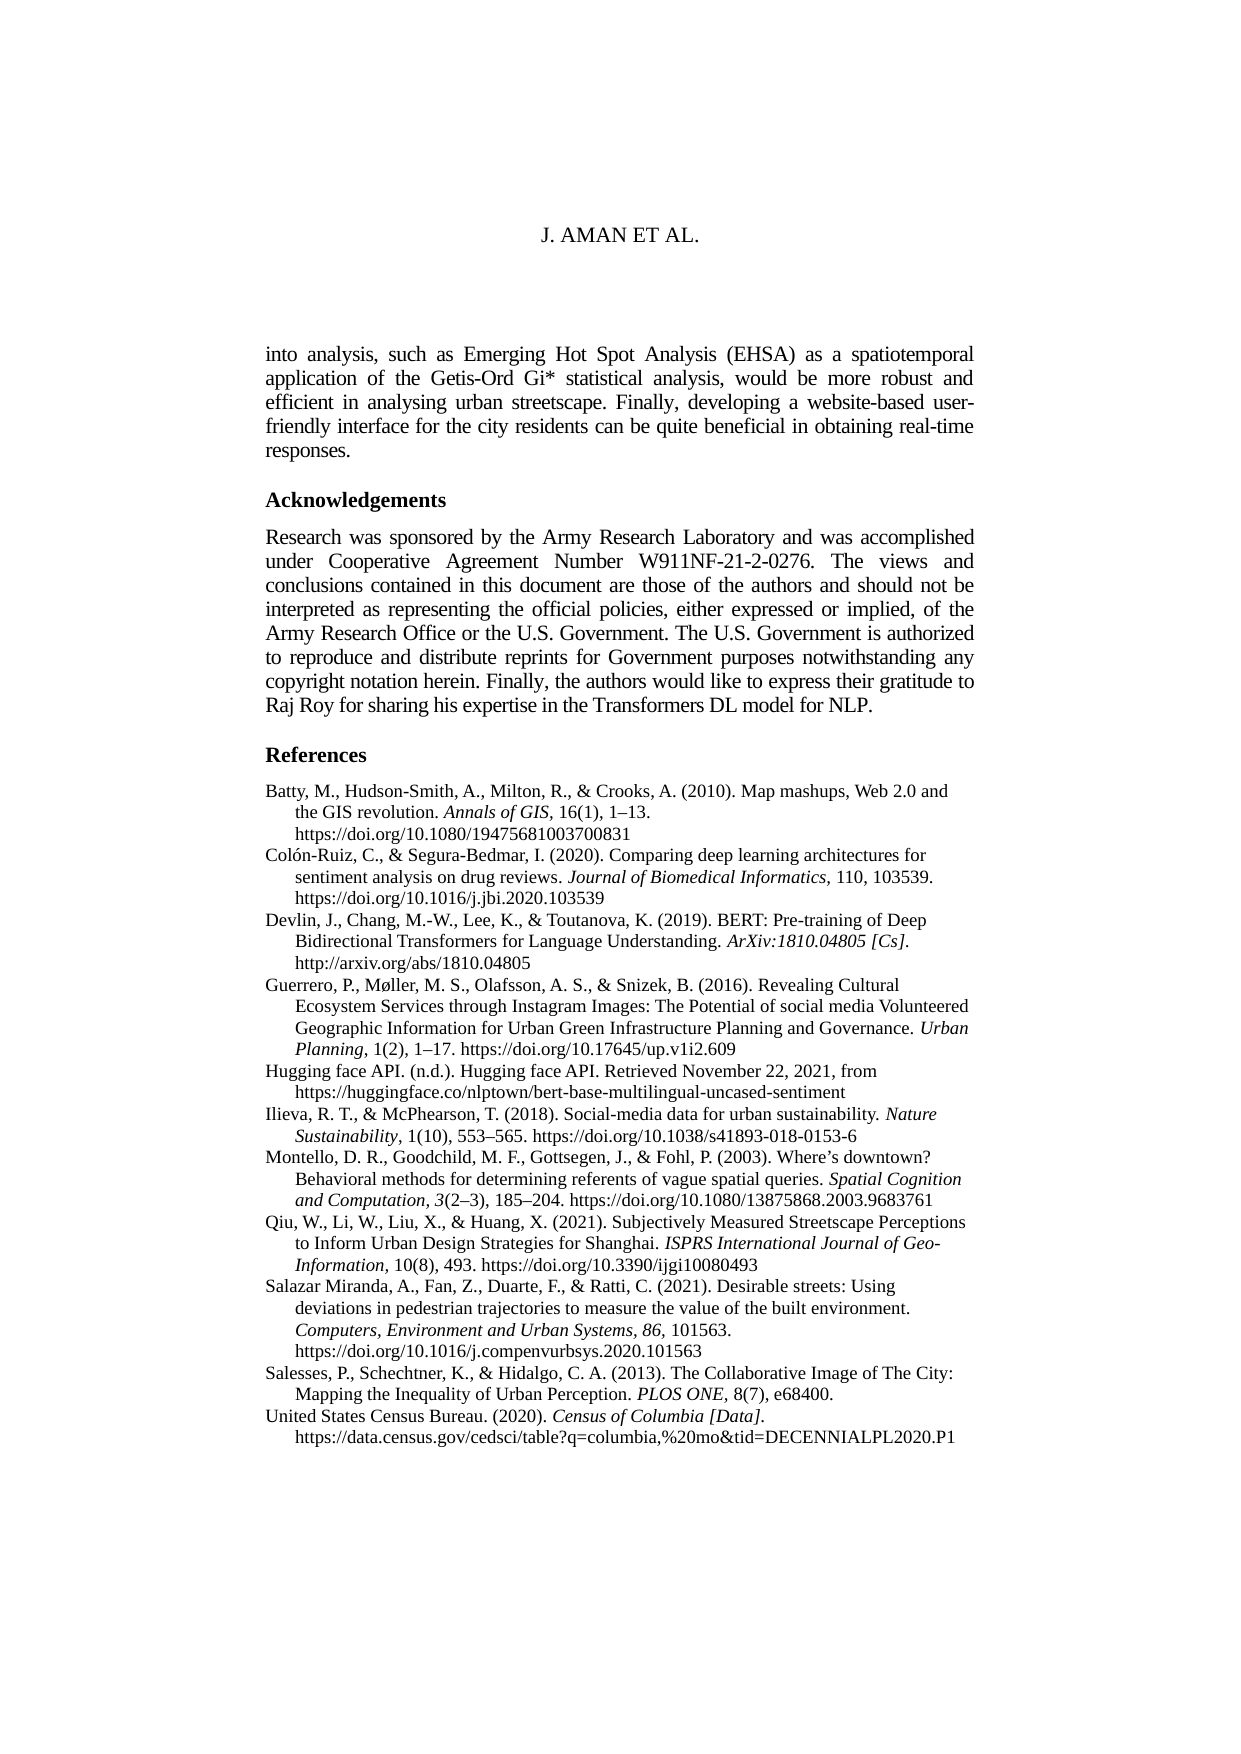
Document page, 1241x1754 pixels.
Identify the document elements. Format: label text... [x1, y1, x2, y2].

text Colón-Ruiz, C., & Segura-Bedmar, I. (2020). Comparing deep learning architectures for sentiment analysis on drug reviews. Journal of Biomedical Informatics, 110, 103539. https://doi.org/10.1016/j.jbi.2020.103539 [265, 844, 975, 909]
text Ilieva, R. T., & McPhearson, T. (2018). Social-media data for urban sustainability. Nature Sustainability, 1(10), 553–565. https://doi.org/10.1038/s41893-018-0153-6 [265, 1103, 975, 1146]
text Salesses, P., Schechtner, K., & Hidalgo, C. A. (2013). The Collaborative Image of The City: Mapping the Inequality of Urban Perception. PLOS ONE, 8(7), e68400. [265, 1362, 975, 1405]
text Acknowledgements [265, 487, 975, 513]
text Qiu, W., Li, W., Liu, X., & Huang, X. (2021). Subjectively Measured Streetscape Perceptions to Inform Urban Design Strategies for Shanghai. ISPRS International Journal of Geo-Information, 10(8), 493. https://doi.org/10.3390/ijgi10080493 [265, 1211, 975, 1275]
text Hugging face API. (n.d.). Hugging face API. Retrieved November 22, 2021, from https://huggingface.co/nlptown/bert-base-multilingual-uncased-sentiment [265, 1060, 975, 1103]
text Batty, M., Hudson-Smith, A., Milton, R., & Crooks, A. (2010). Map mashups, Web 2.0 and the GIS revolution. Annals of GIS, 16(1), 1–13. https://doi.org/10.1080/19475681003700831 [265, 779, 975, 844]
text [265, 343, 975, 462]
text Devlin, J., Chang, M.-W., Lee, K., & Toutanova, K. (2019). BERT: Pre-training of Deep Bidirectional Transformers for Language Understanding. ArXiv:1810.04805 [Cs]. http://arxiv.org/abs/1810.04805 [265, 909, 975, 973]
text United States Census Bureau. (2020). Census of Columbia [Data]. https://data.census.gov/cedsci/table?q=columbia,%20mo&tid=DECENNIALPL2020.P1 [265, 1405, 975, 1448]
subtitle References [265, 742, 975, 767]
text Research was sponsored by the Army Research Laboratory and was accomplished under Cooperative Agreement Number W911NF-21-2-0276. The views and conclusions contained in this document are those of the authors and should not be interpreted as representing the official policies, either expressed or implied, of the Army Research Office or the U.S. Government. The U.S. Government is authorized to reproduce and distribute reprints for Government purposes notwithstanding any copyright notation herein. Finally, the authors would like to express their gratitude to Raj Roy for sharing his expertise in the Transformers DL model for NLP. [265, 525, 975, 717]
text Salazar Miranda, A., Fan, Z., Duarte, F., & Ratti, C. (2021). Desirable streets: Using deviations in pedestrian trajectories to measure the value of the built environment. Computers, Environment and Urban Systems, 86, 101563. https://doi.org/10.1016/j.compenvurbsys.2020.101563 [265, 1275, 975, 1362]
text Montello, D. R., Goodchild, M. F., Gottsegen, J., & Fohl, P. (2003). Where’s downtown? Behavioral methods for determining referents of vague spatial queries. Spatial Cognition and Computation, 3(2–3), 185–204. https://doi.org/10.1080/13875868.2003.9683761 [265, 1146, 975, 1211]
text Guerrero, P., Møller, M. S., Olafsson, A. S., & Snizek, B. (2016). Revealing Cultural Ecosystem Services through Instagram Images: The Potential of social media Volunteered Geographic Information for Urban Green Infrastructure Planning and Governance. Urban Planning, 1(2), 1–17. https://doi.org/10.17645/up.v1i2.609 [265, 973, 975, 1060]
